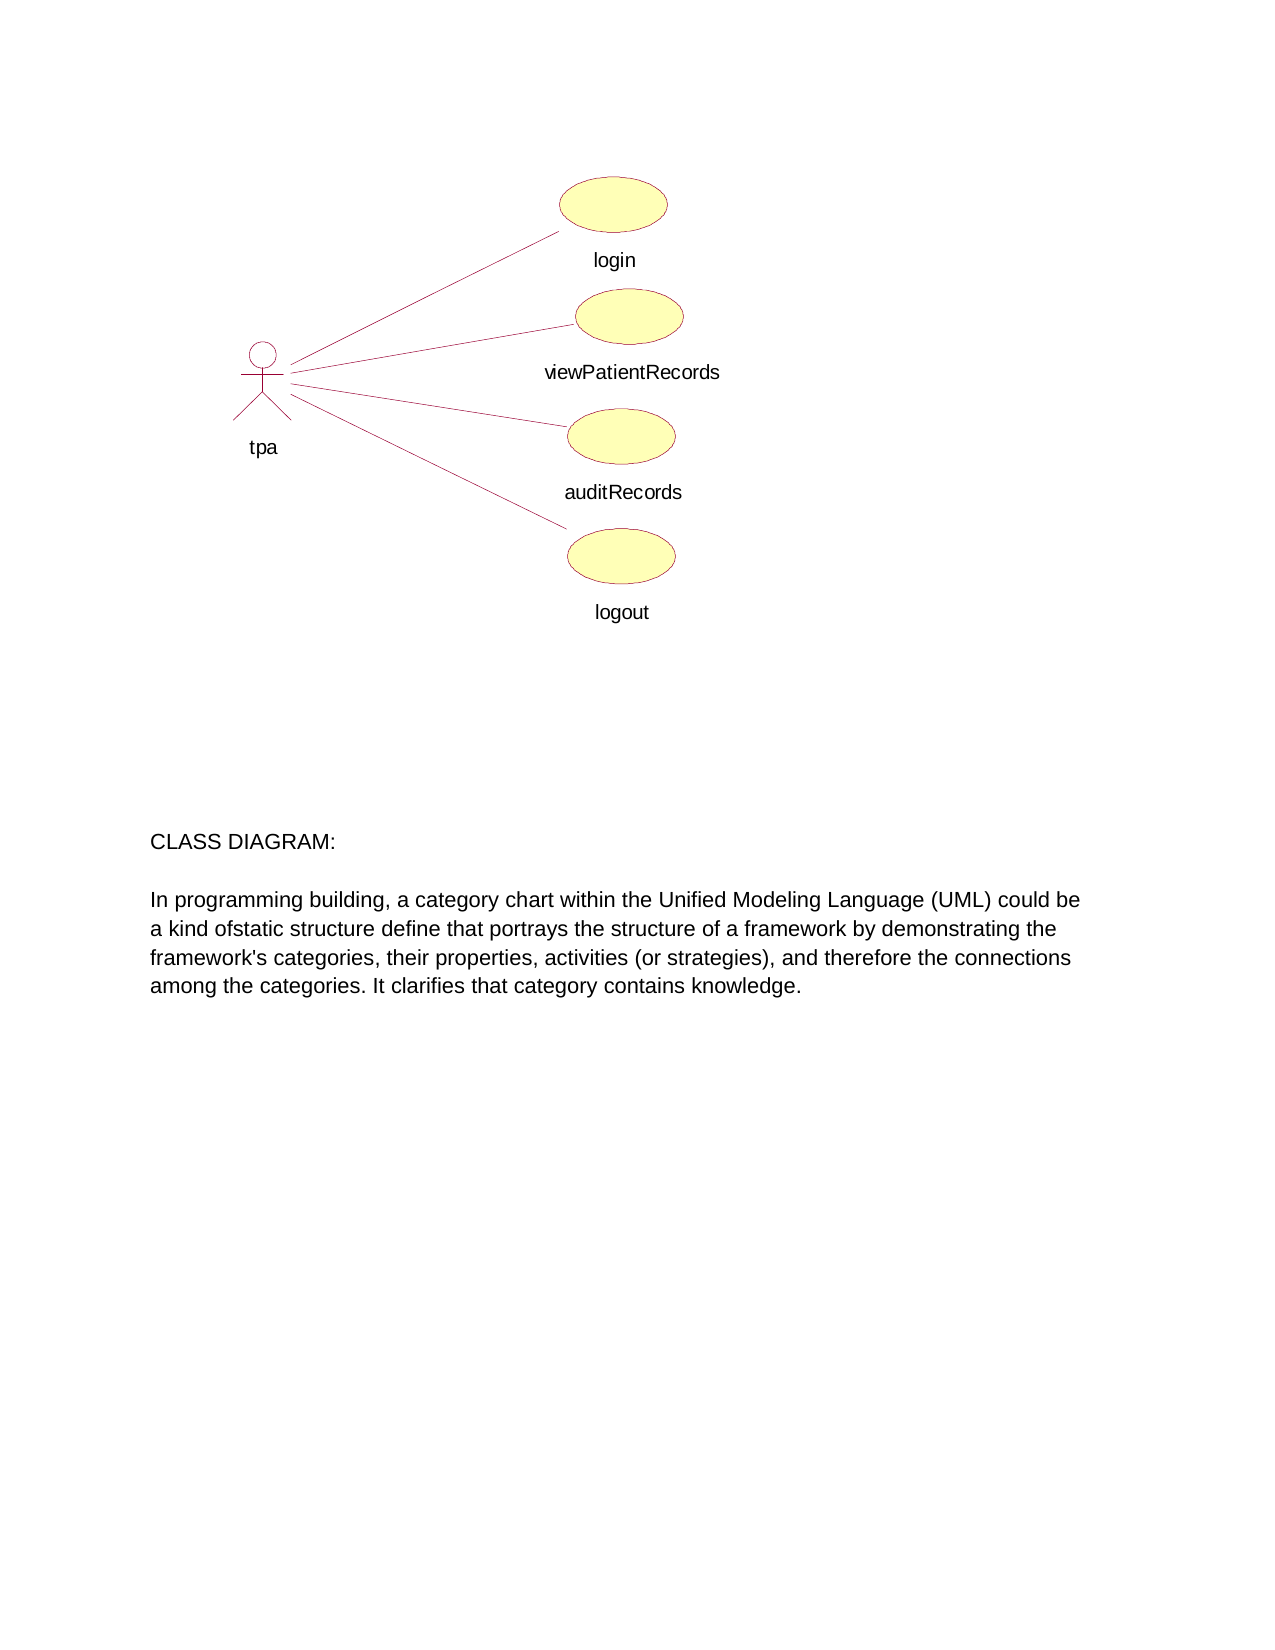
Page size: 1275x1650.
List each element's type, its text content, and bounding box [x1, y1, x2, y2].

text CLASS DIAGRAM: In programming building, a category chart within the Unified Modeling Language (UML) could be a kind ofstatic structure define that portrays the structure of a framework by demonstrating the framework's categories, their properties, activities (or strategies), and therefore the connections among the categories. It clarifies that category contains knowledge. [150, 799, 1125, 998]
